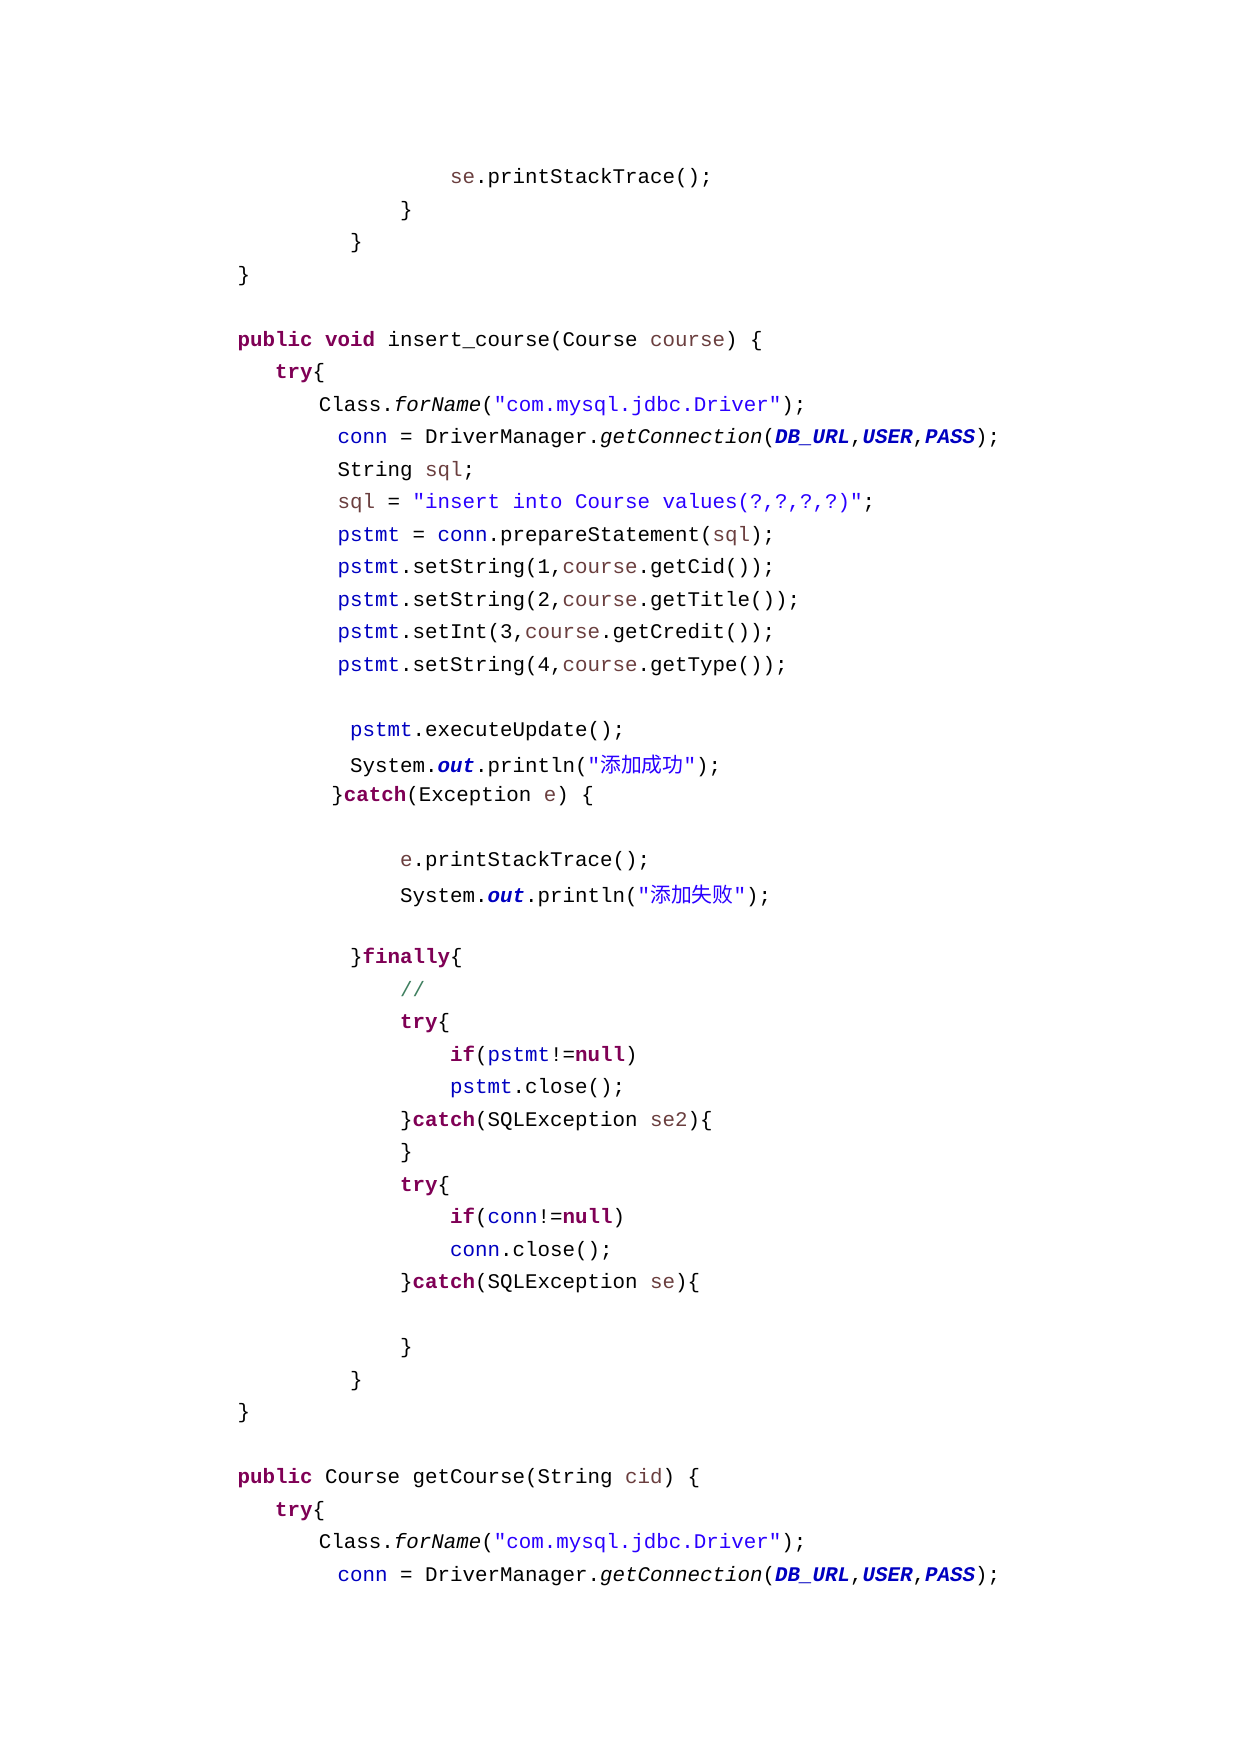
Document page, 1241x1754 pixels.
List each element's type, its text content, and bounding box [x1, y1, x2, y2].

text } [187, 194, 1053, 227]
text Class.forName("com.mysql.jdbc.Driver"); [187, 1527, 1053, 1559]
text try{ [187, 357, 1053, 389]
text } [187, 1137, 1053, 1169]
text conn = DriverManager.getConnection(DB_URL,USER,PASS); [187, 1559, 1053, 1592]
text pstmt.setString(4,course.getType()); [187, 649, 1053, 682]
text e.printStackTrace(); [187, 844, 1053, 877]
text } [187, 1397, 1053, 1429]
text }catch(SQLException se2){ [187, 1104, 1053, 1137]
text } [187, 259, 1053, 292]
text pstmt.setString(1,course.getCid()); [187, 552, 1053, 584]
text try{ [187, 1007, 1053, 1039]
text } [187, 1332, 1053, 1364]
text pstmt.executeUpdate(); [187, 714, 1053, 747]
text try{ [187, 1494, 1053, 1527]
text String sql; [187, 454, 1053, 487]
text }catch(Exception e) { [187, 779, 1053, 812]
text // [187, 974, 1053, 1007]
text public Course getCourse(String cid) { [187, 1462, 1053, 1494]
text }catch(SQLException se){ [187, 1267, 1053, 1299]
text System.out.println("添加成功"); [187, 747, 1053, 779]
text if(pstmt!=null) [187, 1039, 1053, 1072]
text pstmt.close(); [187, 1072, 1053, 1104]
text Class.forName("com.mysql.jdbc.Driver"); [187, 389, 1053, 422]
text } [187, 227, 1053, 259]
text pstmt.setString(2,course.getTitle()); [187, 584, 1053, 617]
text }finally{ [187, 942, 1053, 974]
text conn.close(); [187, 1234, 1053, 1267]
text if(conn!=null) [187, 1202, 1053, 1234]
text sql = "insert into Course values(?,?,?,?)"; [187, 487, 1053, 519]
text try{ [187, 1169, 1053, 1202]
text conn = DriverManager.getConnection(DB_URL,USER,PASS); [187, 422, 1053, 454]
text public void insert_course(Course course) { [187, 324, 1053, 357]
text pstmt = conn.prepareStatement(sql); [187, 519, 1053, 552]
text System.out.println("添加失败"); [187, 877, 1053, 909]
text pstmt.setInt(3,course.getCredit()); [187, 617, 1053, 649]
text } [187, 1364, 1053, 1397]
text se.printStackTrace(); [187, 162, 1053, 194]
